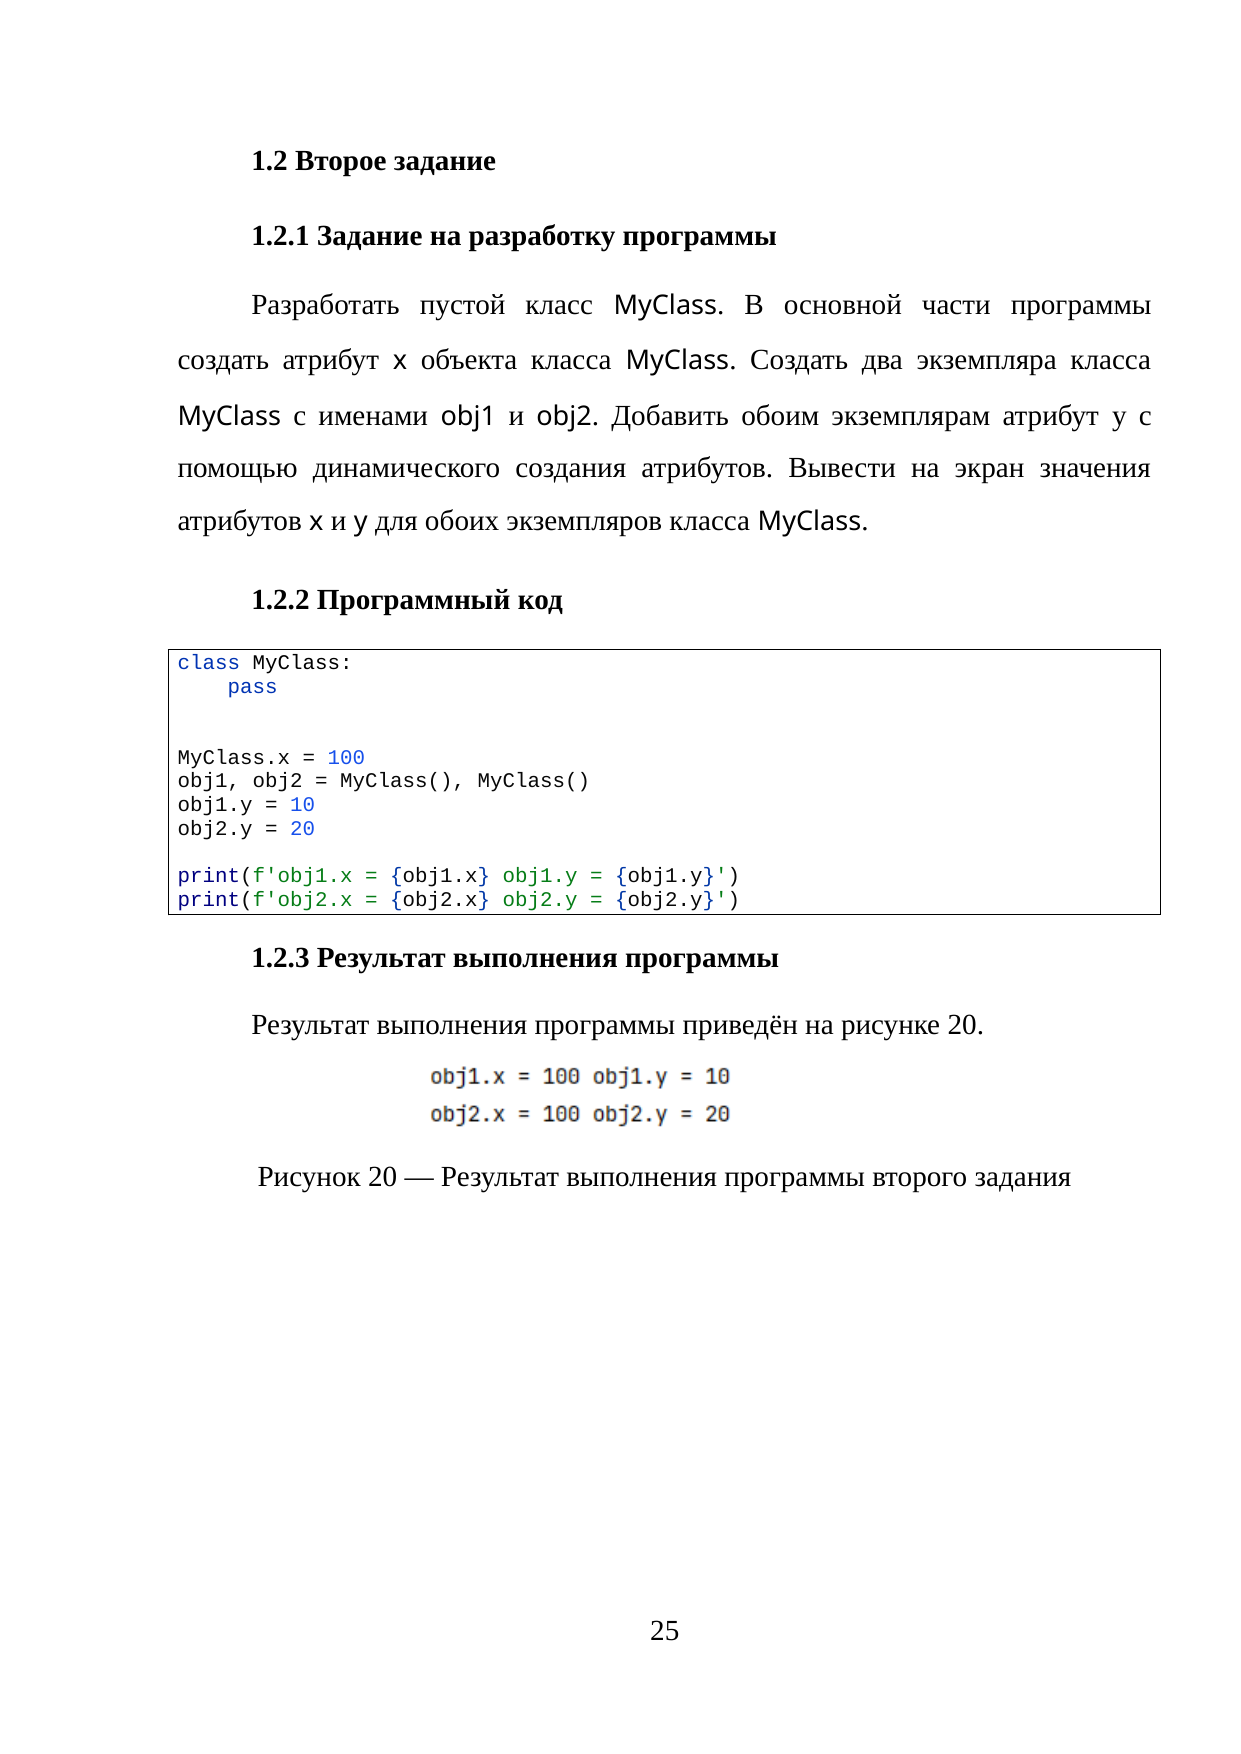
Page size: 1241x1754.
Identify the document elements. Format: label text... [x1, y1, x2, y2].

text 1.2.3 Результат выполнения программы [177, 940, 1152, 974]
text 1.2.1 Задание на разработку программы [177, 218, 1152, 252]
text 1.2.2 Программный код [177, 582, 1152, 616]
text class MyClass: pass MyClass.x = 100 obj1, obj2 = MyClass(), MyClass() obj1.y = 10 obj2.y = 20 [169, 650, 1160, 838]
text Рисунок 20 — Результат выполнения программы второго задания [177, 1159, 1152, 1192]
picture [413, 1057, 916, 1142]
text Результат выполнения программы приведён на рисунке 20. [177, 1007, 1152, 1041]
text 1.2 Второе задание [177, 143, 1152, 177]
text Разработать пустой класс MyClass. В основной части программы создать атрибут x объекта класса MyClass. Создать два экземпляра класса MyClass с именами obj1 и obj2. Добавить обоим экземплярам атрибут y с помощью динамического создания атрибутов. Вывести на экран значения атрибутов x и y для обоих экземпляров класса MyClass. [177, 285, 1152, 538]
text print(f'obj1.x = {obj1.x} obj1.y = {obj1.y}') print(f'obj2.x = {obj2.x} obj2.y = {obj2.y}') [169, 838, 1160, 914]
